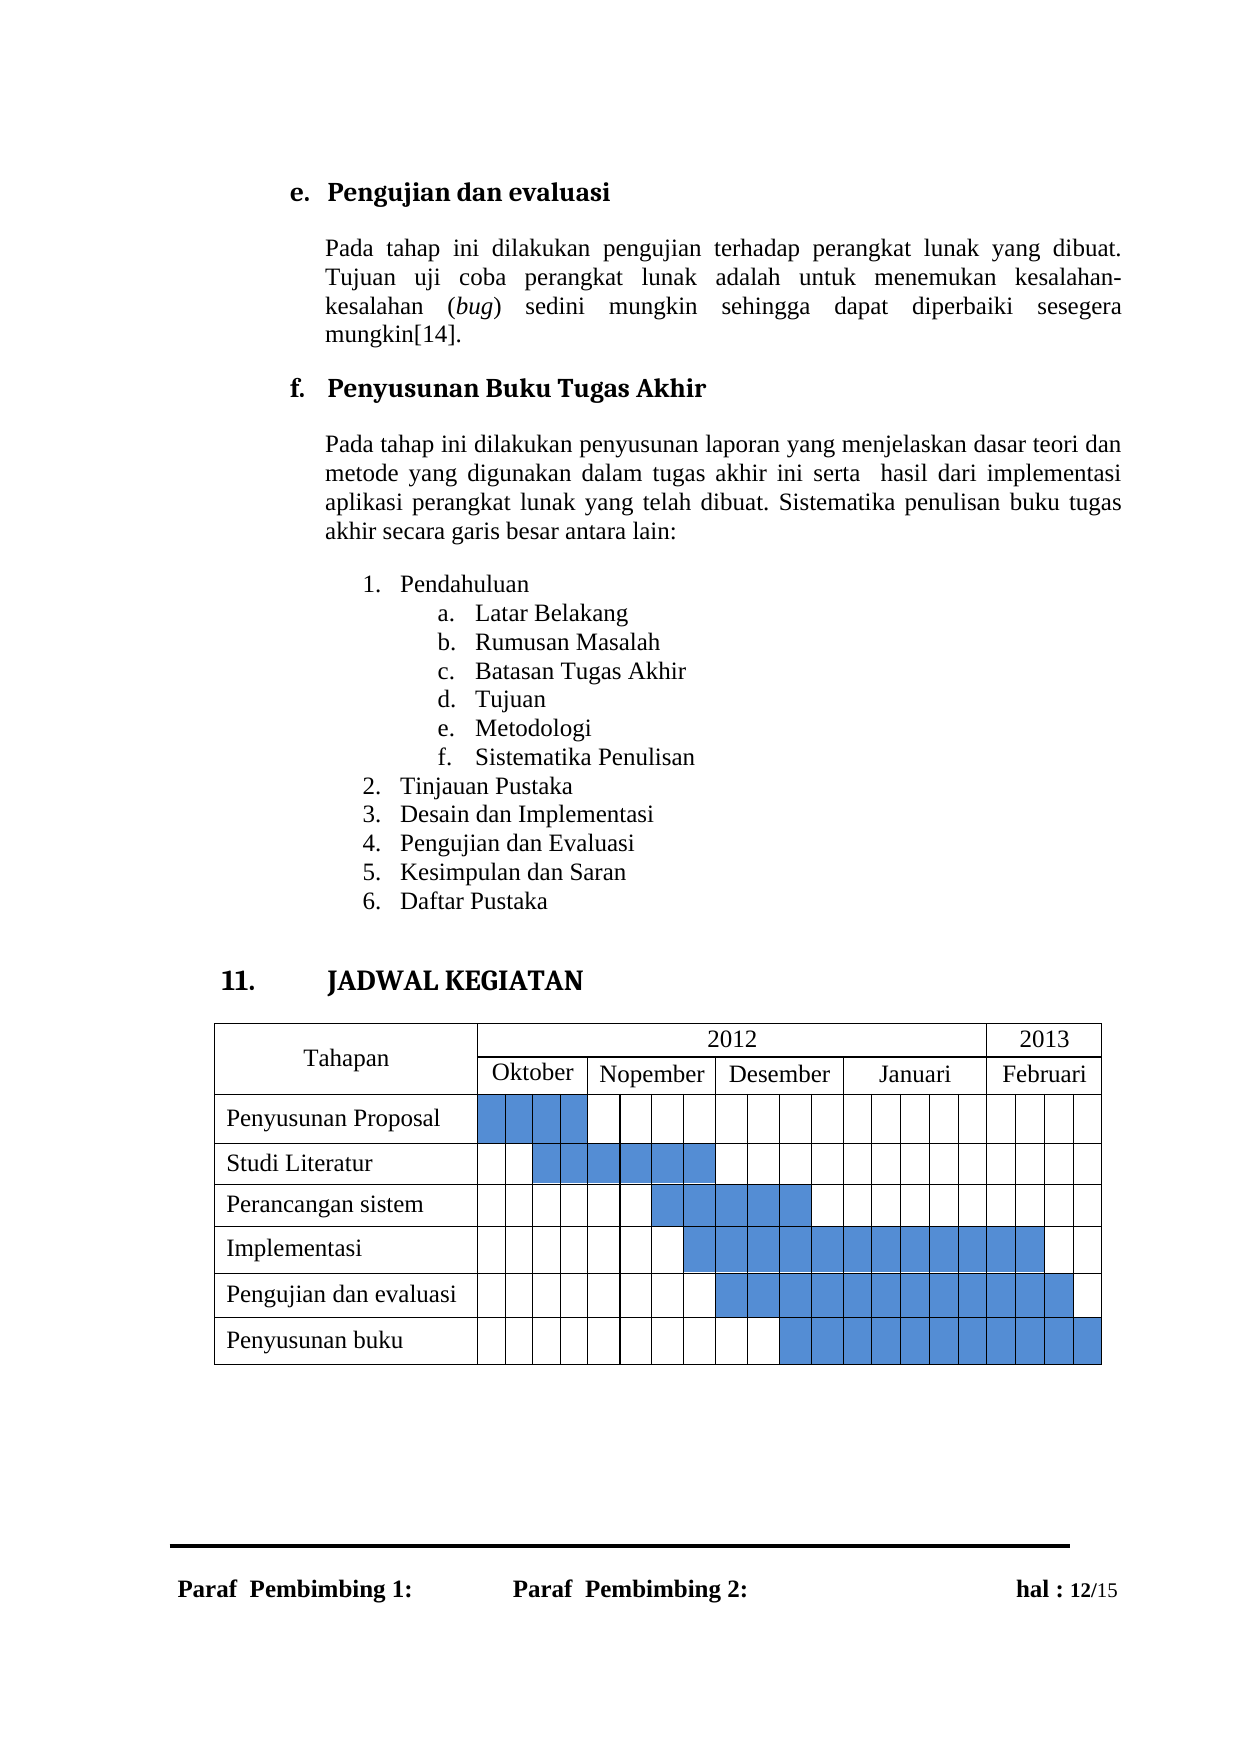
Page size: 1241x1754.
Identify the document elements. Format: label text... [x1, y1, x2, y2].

table_cell [780, 1144, 811, 1183]
table_cell [930, 1095, 958, 1143]
text Pada tahap ini dilakukan penyusunan laporan yang menjelaskan dasar teori dan metode yang digunakan dalam tugas akhir ini serta hasil dari implementasi aplikasi perangkat lunak yang telah dibuat. Sistematika penulisan buku tugas akhir secara garis besar antara lain: [325, 429, 1122, 544]
table_cell [621, 1095, 651, 1143]
table_cell [1045, 1227, 1073, 1272]
table_cell [716, 1318, 747, 1364]
table_cell [506, 1095, 532, 1143]
table_cell [716, 1095, 747, 1143]
table_cell [812, 1095, 843, 1143]
table_cell [506, 1144, 532, 1183]
table_cell [652, 1185, 683, 1226]
table_cell [621, 1144, 651, 1183]
table_cell [748, 1227, 779, 1272]
table_cell [748, 1318, 779, 1364]
table_cell [780, 1185, 811, 1226]
table_cell [748, 1274, 779, 1317]
table_cell [561, 1095, 587, 1143]
table_cell [621, 1227, 651, 1272]
table_cell [872, 1185, 900, 1226]
table_cell [901, 1227, 929, 1272]
table_cell [930, 1227, 958, 1272]
table_cell [812, 1274, 843, 1317]
table_cell [588, 1227, 619, 1272]
table_cell [872, 1274, 900, 1317]
table_cell [684, 1095, 715, 1143]
table_cell [506, 1185, 532, 1226]
table_cell [844, 1318, 871, 1364]
table_cell Desember [716, 1058, 843, 1094]
table_cell [959, 1095, 986, 1143]
table_cell [652, 1227, 683, 1272]
table_cell [716, 1227, 747, 1272]
table_cell [844, 1144, 871, 1183]
table_cell [1074, 1095, 1101, 1143]
table_cell [652, 1318, 683, 1364]
table_cell [652, 1274, 683, 1317]
table_cell [812, 1185, 843, 1226]
list Sistematika Penulisan [437, 742, 1122, 771]
table_cell [959, 1185, 986, 1226]
table_cell Pengujian dan evaluasi [215, 1274, 477, 1317]
table_cell [930, 1185, 958, 1226]
table_cell [959, 1144, 986, 1183]
table_cell [684, 1144, 715, 1183]
table_cell [478, 1318, 505, 1364]
table_cell [716, 1185, 747, 1226]
table_cell [478, 1274, 505, 1317]
list Pendahuluan [362, 569, 1122, 598]
subtitle Pengujian dan evaluasi [290, 177, 1122, 208]
table_cell [1074, 1227, 1101, 1272]
table_cell [872, 1144, 900, 1183]
table_cell [588, 1095, 619, 1143]
list Tujuan [437, 684, 1122, 713]
table_cell [1045, 1095, 1073, 1143]
table_cell [1016, 1095, 1044, 1143]
table_cell Perancangan sistem [215, 1185, 477, 1226]
table_cell [478, 1227, 505, 1272]
table_cell [901, 1185, 929, 1226]
table_cell [716, 1144, 747, 1183]
table_cell [812, 1227, 843, 1272]
table_cell [1016, 1144, 1044, 1183]
table_cell [533, 1185, 560, 1226]
table_header Tahapan [215, 1024, 477, 1094]
table_cell [478, 1095, 505, 1143]
table_cell [561, 1318, 587, 1364]
table_cell [872, 1318, 900, 1364]
table_header 2013 [987, 1024, 1101, 1056]
table_cell [1016, 1227, 1044, 1272]
table_cell [748, 1185, 779, 1226]
table_cell Oktober [478, 1058, 587, 1094]
table_cell [987, 1095, 1015, 1143]
table_cell [780, 1095, 811, 1143]
table_cell [959, 1274, 986, 1317]
table_cell [901, 1095, 929, 1143]
list Tinjauan Pustaka [362, 771, 1122, 799]
table_cell [684, 1227, 715, 1272]
table_cell Implementasi [215, 1227, 477, 1272]
table_cell [716, 1274, 747, 1317]
table_cell [780, 1318, 811, 1364]
table_header 2012 [478, 1024, 986, 1056]
table_cell [506, 1318, 532, 1364]
table_cell [1074, 1274, 1101, 1317]
list Latar Belakang [437, 598, 1122, 627]
table_cell [621, 1185, 651, 1226]
table_cell [478, 1185, 505, 1226]
table_cell [1045, 1318, 1073, 1364]
table_cell [533, 1095, 560, 1143]
table_cell [959, 1227, 986, 1272]
table_cell [588, 1318, 619, 1364]
table_cell [684, 1185, 715, 1226]
table_cell [684, 1318, 715, 1364]
list Pengujian dan Evaluasi [362, 828, 1122, 857]
table_cell [812, 1144, 843, 1183]
table_cell [652, 1095, 683, 1143]
table_cell [780, 1274, 811, 1317]
table_cell Nopember [588, 1058, 715, 1094]
table_cell [1016, 1318, 1044, 1364]
table_cell [959, 1318, 986, 1364]
table_cell [1074, 1185, 1101, 1226]
table_cell [533, 1274, 560, 1317]
table_cell [561, 1144, 587, 1183]
list Desain dan Implementasi [362, 799, 1122, 828]
table_cell [930, 1274, 958, 1317]
table_cell [1045, 1144, 1073, 1183]
table_cell [748, 1144, 779, 1183]
table_cell [987, 1185, 1015, 1226]
table_cell [901, 1274, 929, 1317]
table_cell [780, 1227, 811, 1272]
table_cell [588, 1274, 619, 1317]
table_cell [533, 1144, 560, 1183]
table_cell [987, 1144, 1015, 1183]
table_cell [621, 1274, 651, 1317]
table_cell [588, 1144, 619, 1183]
table_cell [844, 1227, 871, 1272]
table_cell [901, 1144, 929, 1183]
table_cell [812, 1318, 843, 1364]
list Metodologi [437, 713, 1122, 742]
list Rumusan Masalah [437, 627, 1122, 656]
list Daftar Pustaka [362, 886, 1122, 914]
subtitle JADWAL KEGIATAN [222, 964, 1122, 998]
table_cell [844, 1185, 871, 1226]
table_cell Studi Literatur [215, 1144, 477, 1183]
list Kesimpulan dan Saran [362, 857, 1122, 886]
table_cell [533, 1318, 560, 1364]
table_cell Januari [844, 1058, 986, 1094]
table_cell [844, 1095, 871, 1143]
table_cell [901, 1318, 929, 1364]
table_cell [930, 1144, 958, 1183]
table_cell [987, 1274, 1015, 1317]
table_cell [533, 1227, 560, 1272]
table_cell [844, 1274, 871, 1317]
subtitle Penyusunan Buku Tugas Akhir [290, 373, 1122, 404]
table_cell [1074, 1318, 1101, 1364]
table_cell [506, 1227, 532, 1272]
text Pada tahap ini dilakukan pengujian terhadap perangkat lunak yang dibuat. Tujuan uji coba perangkat lunak adalah untuk menemukan kesalahan-kesalahan (bug) sedini mungkin sehingga dapat diperbaiki sesegera mungkin[14]. [325, 233, 1122, 348]
table_cell [987, 1227, 1015, 1272]
table_cell [748, 1095, 779, 1143]
list Batasan Tugas Akhir [437, 656, 1122, 684]
table_cell [561, 1274, 587, 1317]
table_cell Penyusunan Proposal [215, 1095, 477, 1143]
table_cell [506, 1274, 532, 1317]
table_cell [684, 1274, 715, 1317]
table_cell [1016, 1185, 1044, 1226]
table_cell [621, 1318, 651, 1364]
table_cell [561, 1227, 587, 1272]
table_cell [1016, 1274, 1044, 1317]
table_cell Februari [987, 1058, 1101, 1094]
table_cell [561, 1185, 587, 1226]
table_cell [1074, 1144, 1101, 1183]
table_cell [478, 1144, 505, 1183]
table_cell [872, 1227, 900, 1272]
table_cell [987, 1318, 1015, 1364]
table_cell [1045, 1274, 1073, 1317]
table_cell [652, 1144, 683, 1183]
table_cell Penyusunan buku [215, 1318, 477, 1364]
table_cell [588, 1185, 619, 1226]
table_cell [1045, 1185, 1073, 1226]
table_cell [930, 1318, 958, 1364]
table_cell [872, 1095, 900, 1143]
